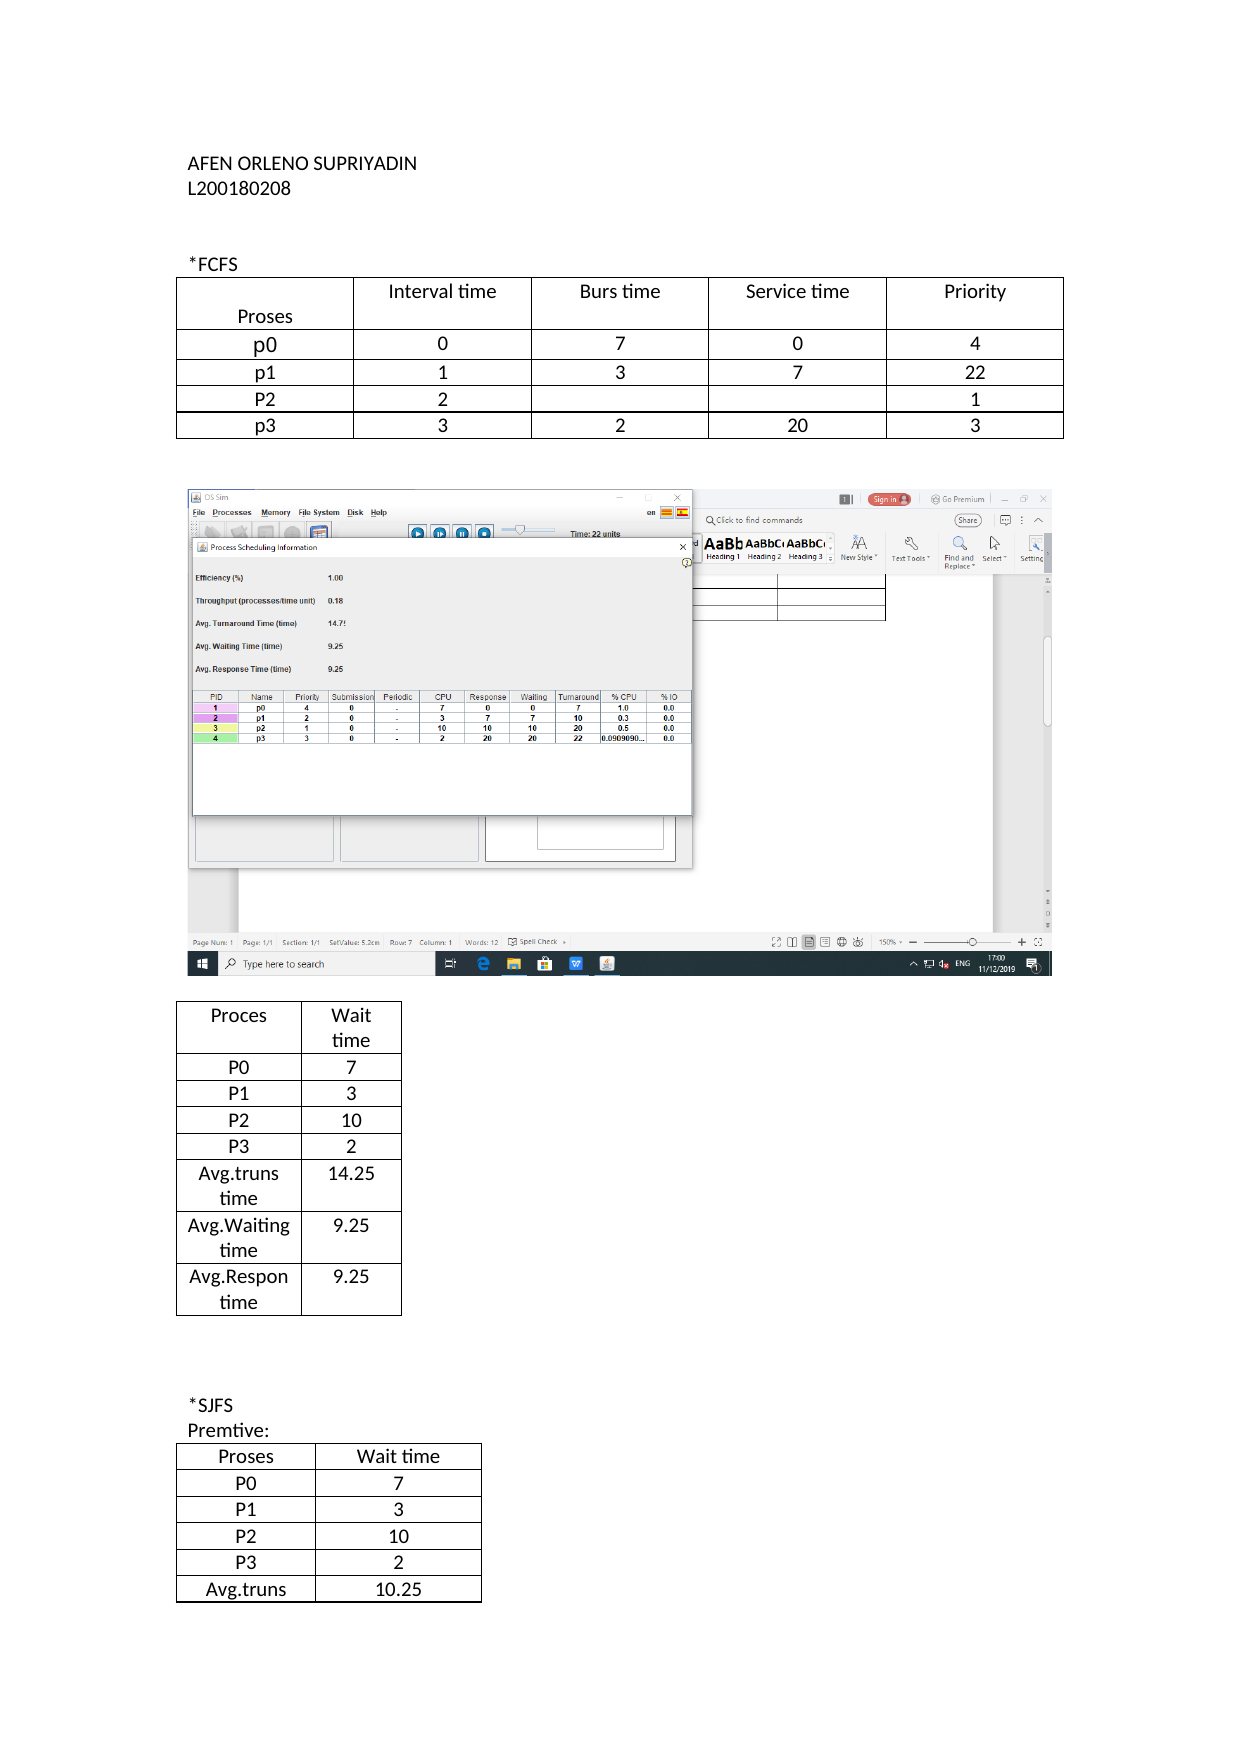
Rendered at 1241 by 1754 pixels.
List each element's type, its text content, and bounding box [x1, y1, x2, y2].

table_cell 2 [316, 1550, 481, 1575]
table_cell 3 [887, 413, 1063, 438]
table_cell 14.25 [302, 1160, 401, 1211]
table_cell 2 [532, 413, 708, 438]
table_cell Avg.Waiting time [177, 1212, 301, 1263]
table_cell 7 [709, 360, 886, 385]
table_cell 3 [354, 413, 531, 438]
table_cell Avg.Respon time [177, 1264, 301, 1314]
text *SJFS [187, 1392, 1053, 1417]
table_header Interval time [354, 278, 531, 329]
table_header Proses [177, 1444, 315, 1469]
table_cell P2 [177, 1107, 301, 1132]
table_cell 10 [316, 1523, 481, 1548]
table_cell P2 [177, 386, 353, 411]
table_cell 9.25 [302, 1212, 401, 1263]
table_header Burs time [532, 278, 708, 329]
table_header Wait time [316, 1444, 481, 1469]
table_cell 3 [316, 1497, 481, 1522]
table_cell 1 [887, 386, 1063, 411]
table_cell [532, 386, 708, 411]
table_cell 1 [354, 360, 531, 385]
table_cell 7 [302, 1054, 401, 1079]
table_cell 3 [302, 1081, 401, 1106]
table_cell 7 [316, 1470, 481, 1496]
table_cell p0 [177, 330, 353, 358]
table_header Proses [177, 278, 353, 329]
text Premtive: [187, 1417, 1053, 1443]
table_cell 10.25 [316, 1576, 481, 1601]
table_cell 7 [532, 330, 708, 358]
table_cell 0 [354, 330, 531, 358]
table_cell 20 [709, 413, 886, 438]
table_cell P0 [177, 1054, 301, 1079]
table_cell [709, 386, 886, 411]
table_cell 4 [887, 330, 1063, 358]
table_cell 3 [532, 360, 708, 385]
text L200180208 [187, 175, 1053, 201]
text AFEN ORLENO SUPRIYADIN [187, 150, 1053, 175]
table_cell P2 [177, 1523, 315, 1548]
table_header Proces [177, 1002, 301, 1053]
table_cell P3 [177, 1550, 315, 1575]
table_cell 22 [887, 360, 1063, 385]
table_cell 9.25 [302, 1264, 401, 1314]
table_header Priority [887, 278, 1063, 329]
table_cell P3 [177, 1134, 301, 1159]
table_cell Avg.truns time [177, 1576, 315, 1601]
table_cell P1 [177, 1081, 301, 1106]
picture [187, 489, 1052, 976]
table_cell Avg.truns time [177, 1160, 301, 1211]
table_cell 2 [302, 1134, 401, 1159]
table_cell p3 [177, 413, 353, 438]
table_header Service time [709, 278, 886, 329]
table_cell 2 [354, 386, 531, 411]
table_cell P1 [177, 1497, 315, 1522]
table_cell P0 [177, 1470, 315, 1496]
table_cell 0 [709, 330, 886, 358]
table_cell p1 [177, 360, 353, 385]
text *FCFS [187, 252, 1053, 277]
table_cell 10 [302, 1107, 401, 1132]
table_header Wait time [302, 1002, 401, 1053]
